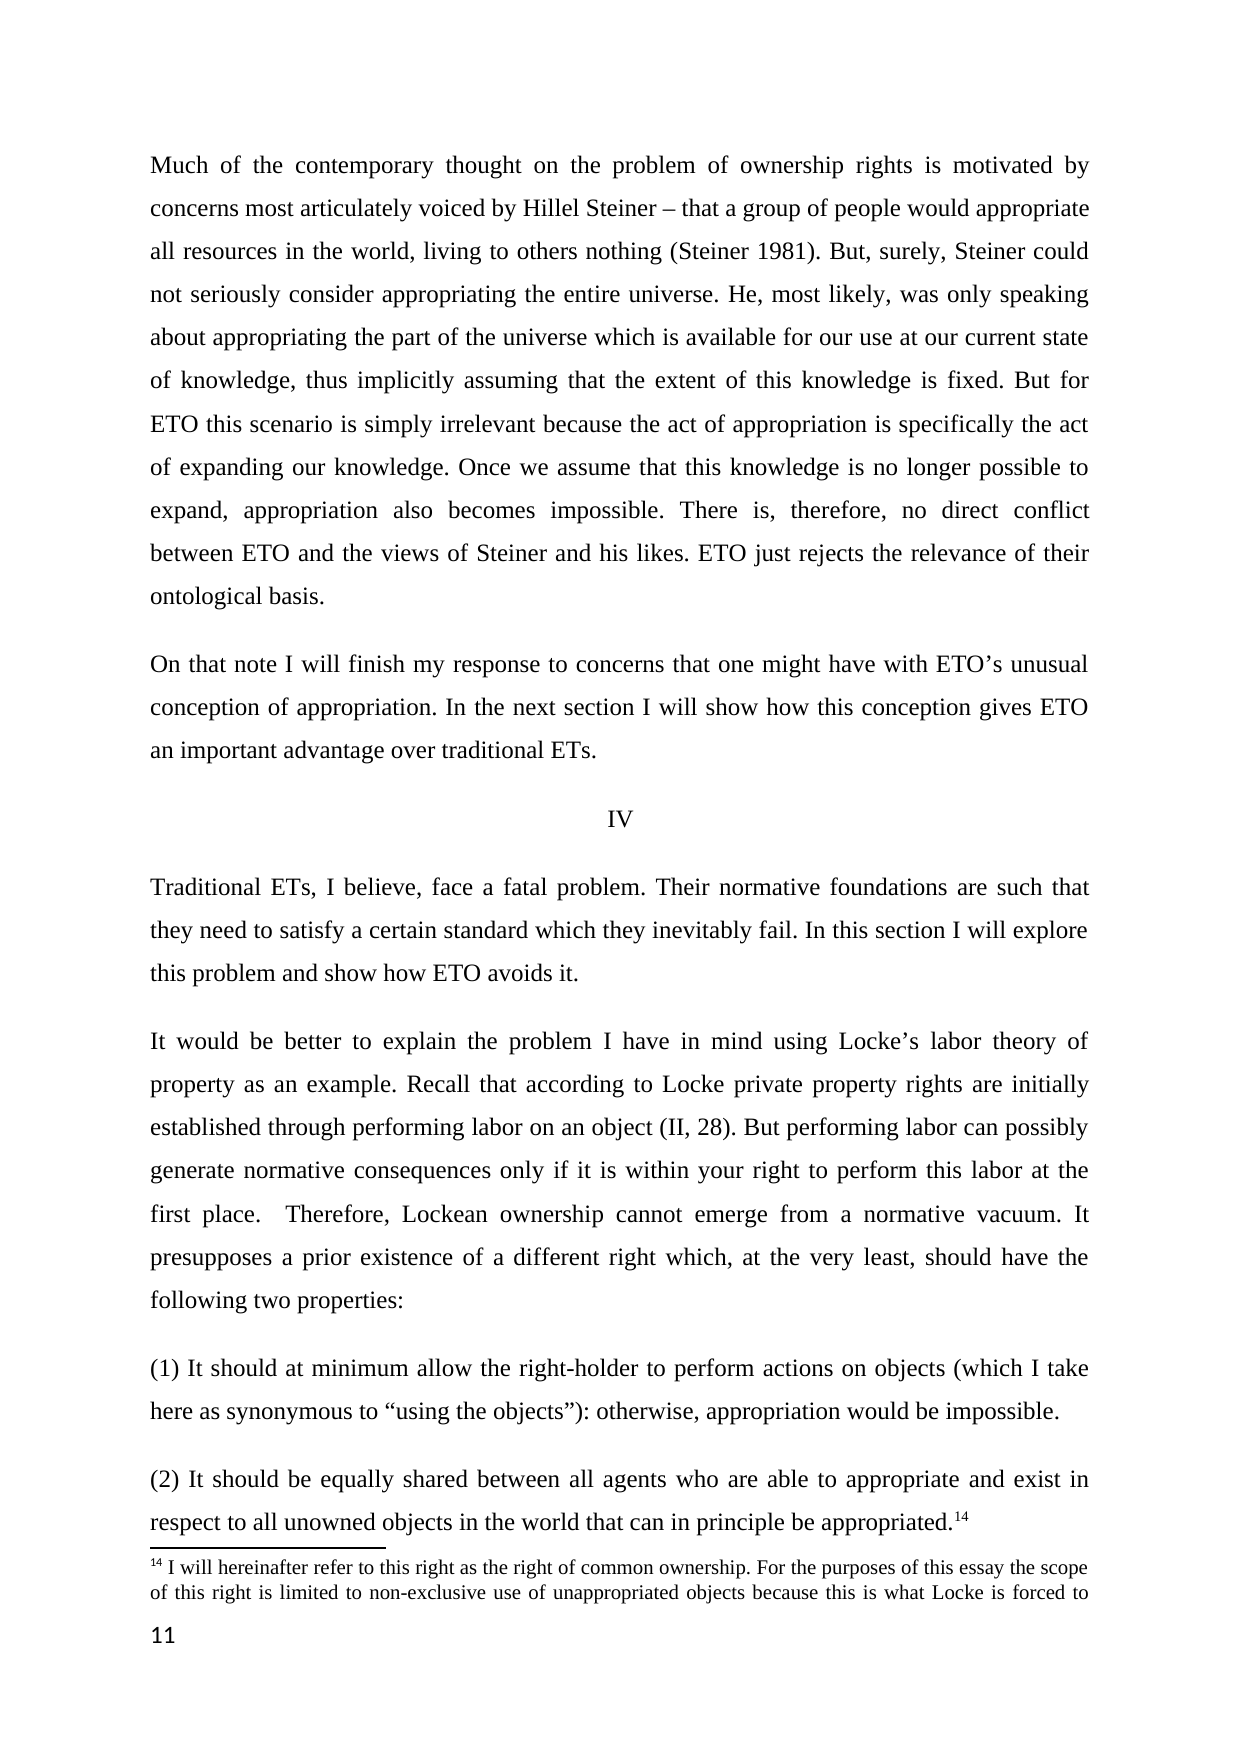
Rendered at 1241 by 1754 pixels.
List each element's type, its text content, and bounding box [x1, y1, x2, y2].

text It would be better to explain the problem I have in mind using Locke’s labor theory of property as an example. Recall that according to Locke private property rights are initially established through performing labor on an object (II, 28). But performing labor can possibly generate normative consequences only if it is within your right to perform this labor at the first place. Therefore, Lockean ownership cannot emerge from a normative vacuum. It presupposes a prior existence of a different right which, at the very least, should have the following two properties: [150, 1026, 1090, 1314]
text Much of the contemporary thought on the problem of ownership rights is motivated by concerns most articulately voiced by Hillel Steiner – that a group of people would appropriate all resources in the world, living to others nothing (Steiner 1981). But, surely, Steiner could not seriously consider appropriating the entire universe. He, most likely, was only speaking about appropriating the part of the universe which is available for our use at our current state of knowledge, thus implicitly assuming that the extent of this knowledge is fixed. But for ETO this scenario is simply irrelevant because the act of appropriation is specifically the act of expanding our knowledge. Once we assume that this knowledge is no longer possible to expand, appropriation also becomes impossible. There is, therefore, no direct conflict between ETO and the views of Steiner and his likes. ETO just rejects the relevance of their ontological basis. [150, 150, 1090, 610]
text (1) It should at minimum allow the right-holder to perform actions on objects (which I take here as synonymous to “using the objects”): otherwise, appropriation would be impossible. [150, 1353, 1090, 1425]
text (2) It should be equally shared between all agents who are able to appropriate and exist in respect to all unowned objects in the world that can in principle be appropriated. [150, 1464, 1090, 1536]
text Traditional ETs, I believe, face a fatal problem. Their normative foundations are such that they need to satisfy a certain standard which they inevitably fail. In this section I will explore this problem and show how ETO avoids it. [150, 872, 1090, 987]
text On that note I will finish my response to concerns that one might have with ETO’s unusual conception of appropriation. In the next section I will show how this conception gives ETO an important advantage over traditional ETs. [150, 649, 1090, 764]
text IV [150, 804, 1090, 832]
